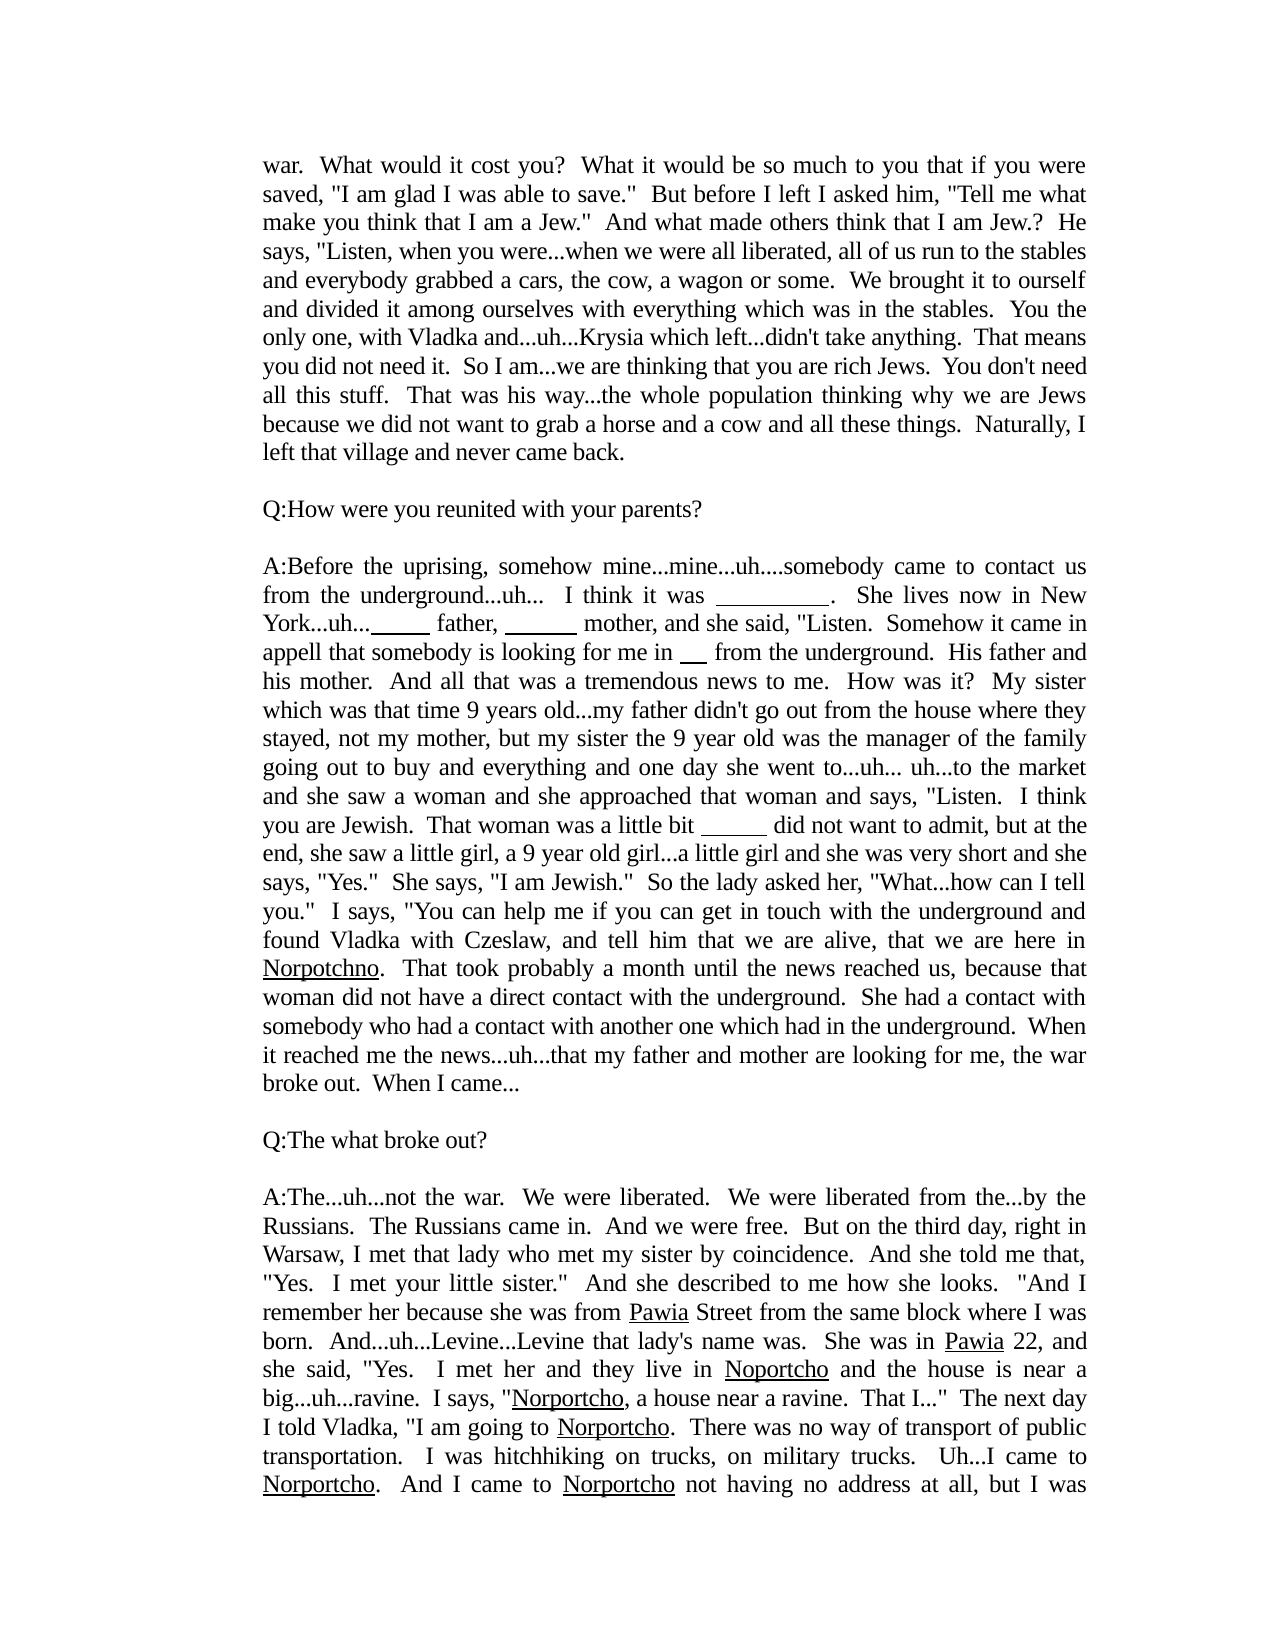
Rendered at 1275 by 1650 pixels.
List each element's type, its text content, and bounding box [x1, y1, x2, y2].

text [262, 1099, 1087, 1472]
text Q:How were you reunited with your parents? [262, 1041, 1087, 1070]
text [262, 150, 1087, 1012]
